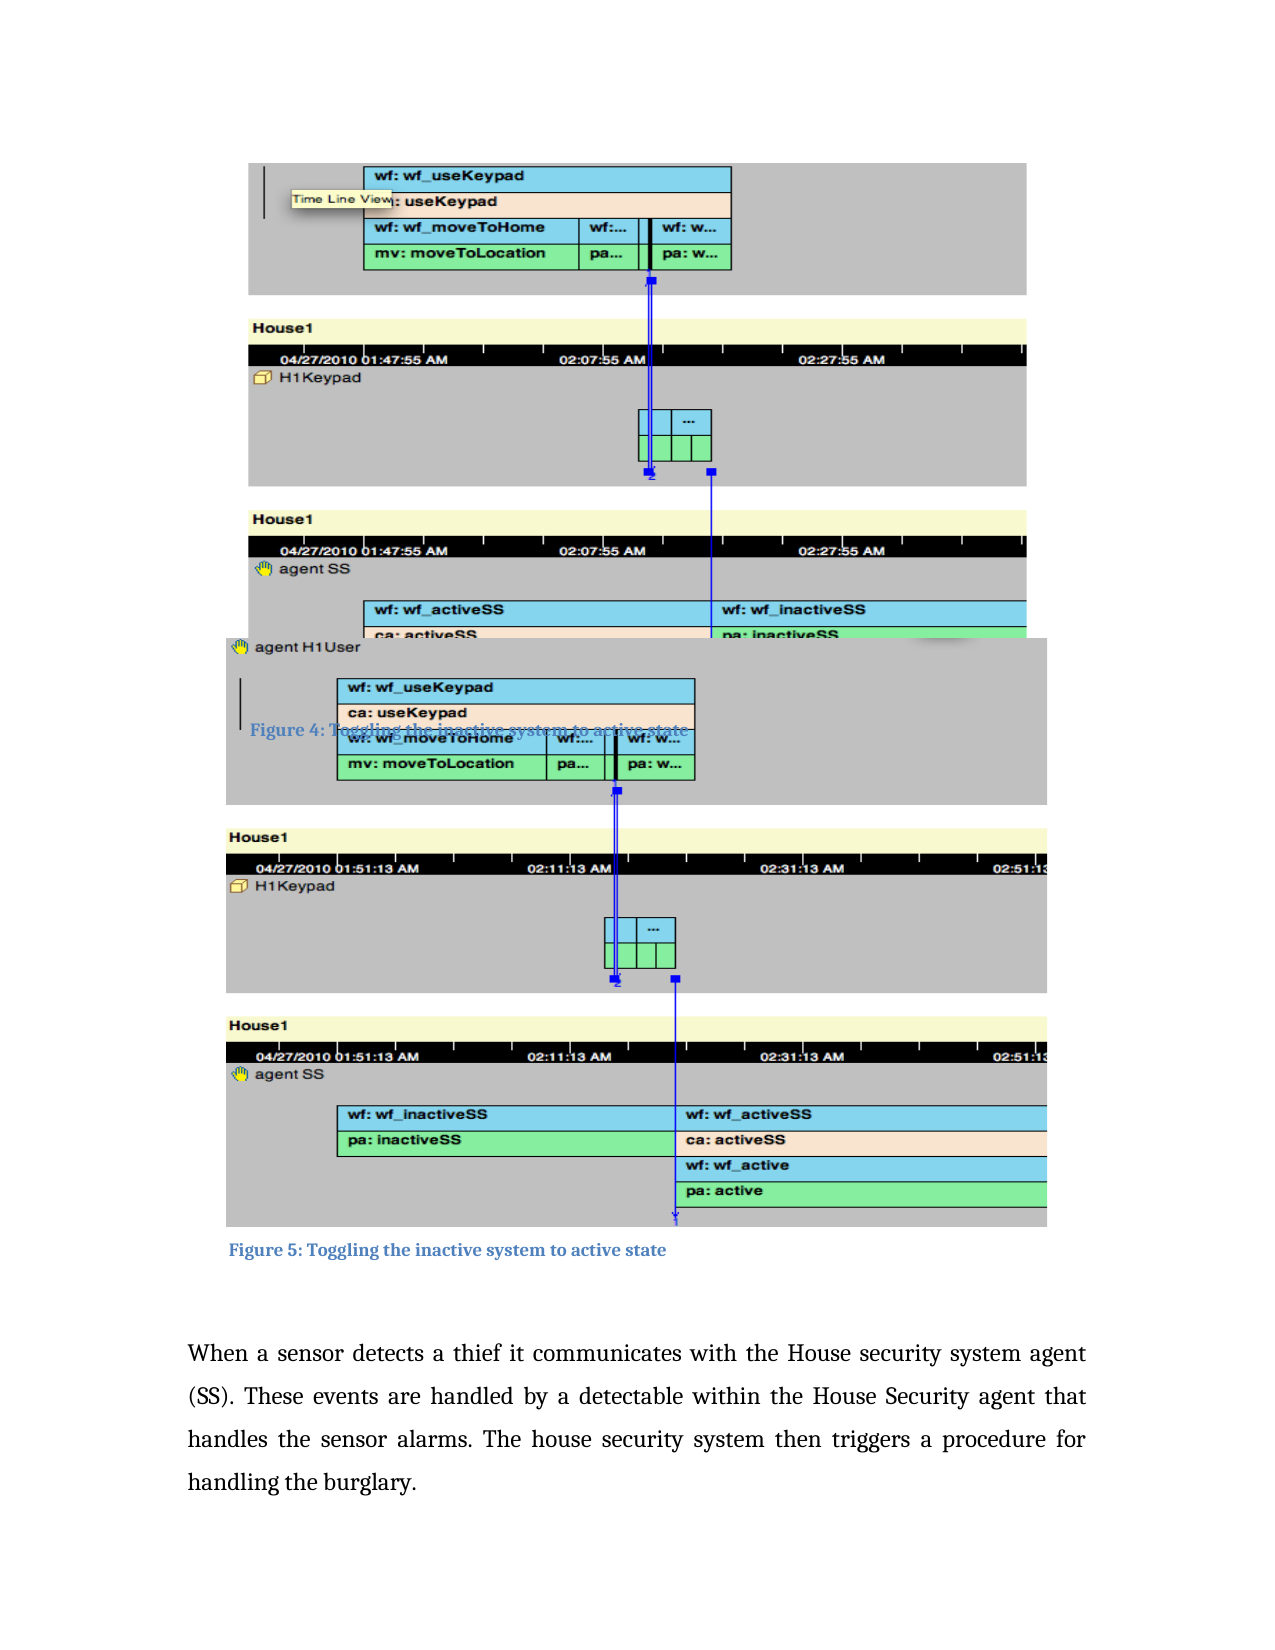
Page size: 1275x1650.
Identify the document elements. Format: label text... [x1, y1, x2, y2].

picture [226, 163, 1048, 1226]
text When a sensor detects a thief it communicates with the House security system agent (SS). These events are handled by a detectable within the House Security agent that handles the sensor alarms. The house security system then triggers a procedure for handling the burglary. [187, 1274, 1087, 1497]
